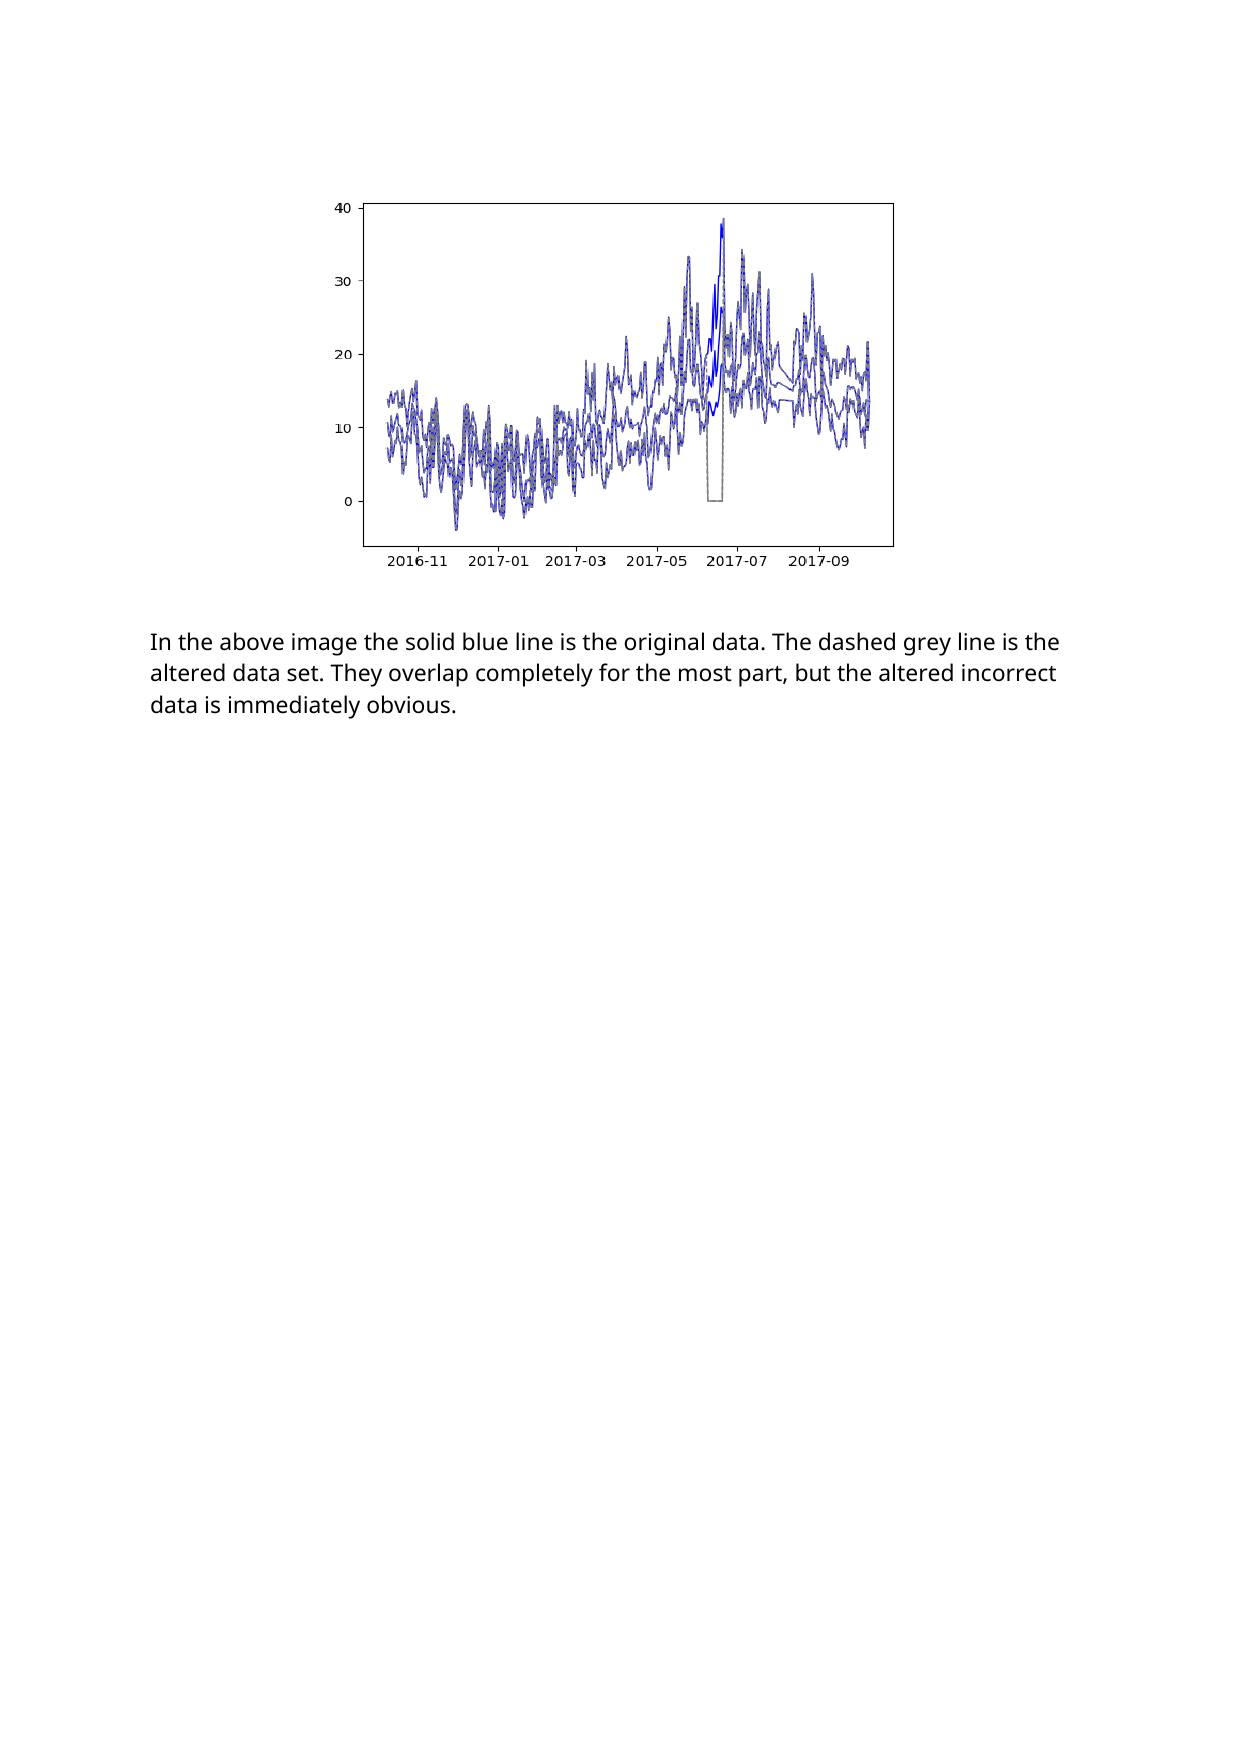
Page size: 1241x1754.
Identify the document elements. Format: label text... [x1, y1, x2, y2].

picture [278, 150, 962, 595]
text In the above image the solid blue line is the original data. The dashed grey line is the altered data set. They overlap completely for the most part, but the altered incorrect data is immediately obvious. [150, 626, 1090, 720]
